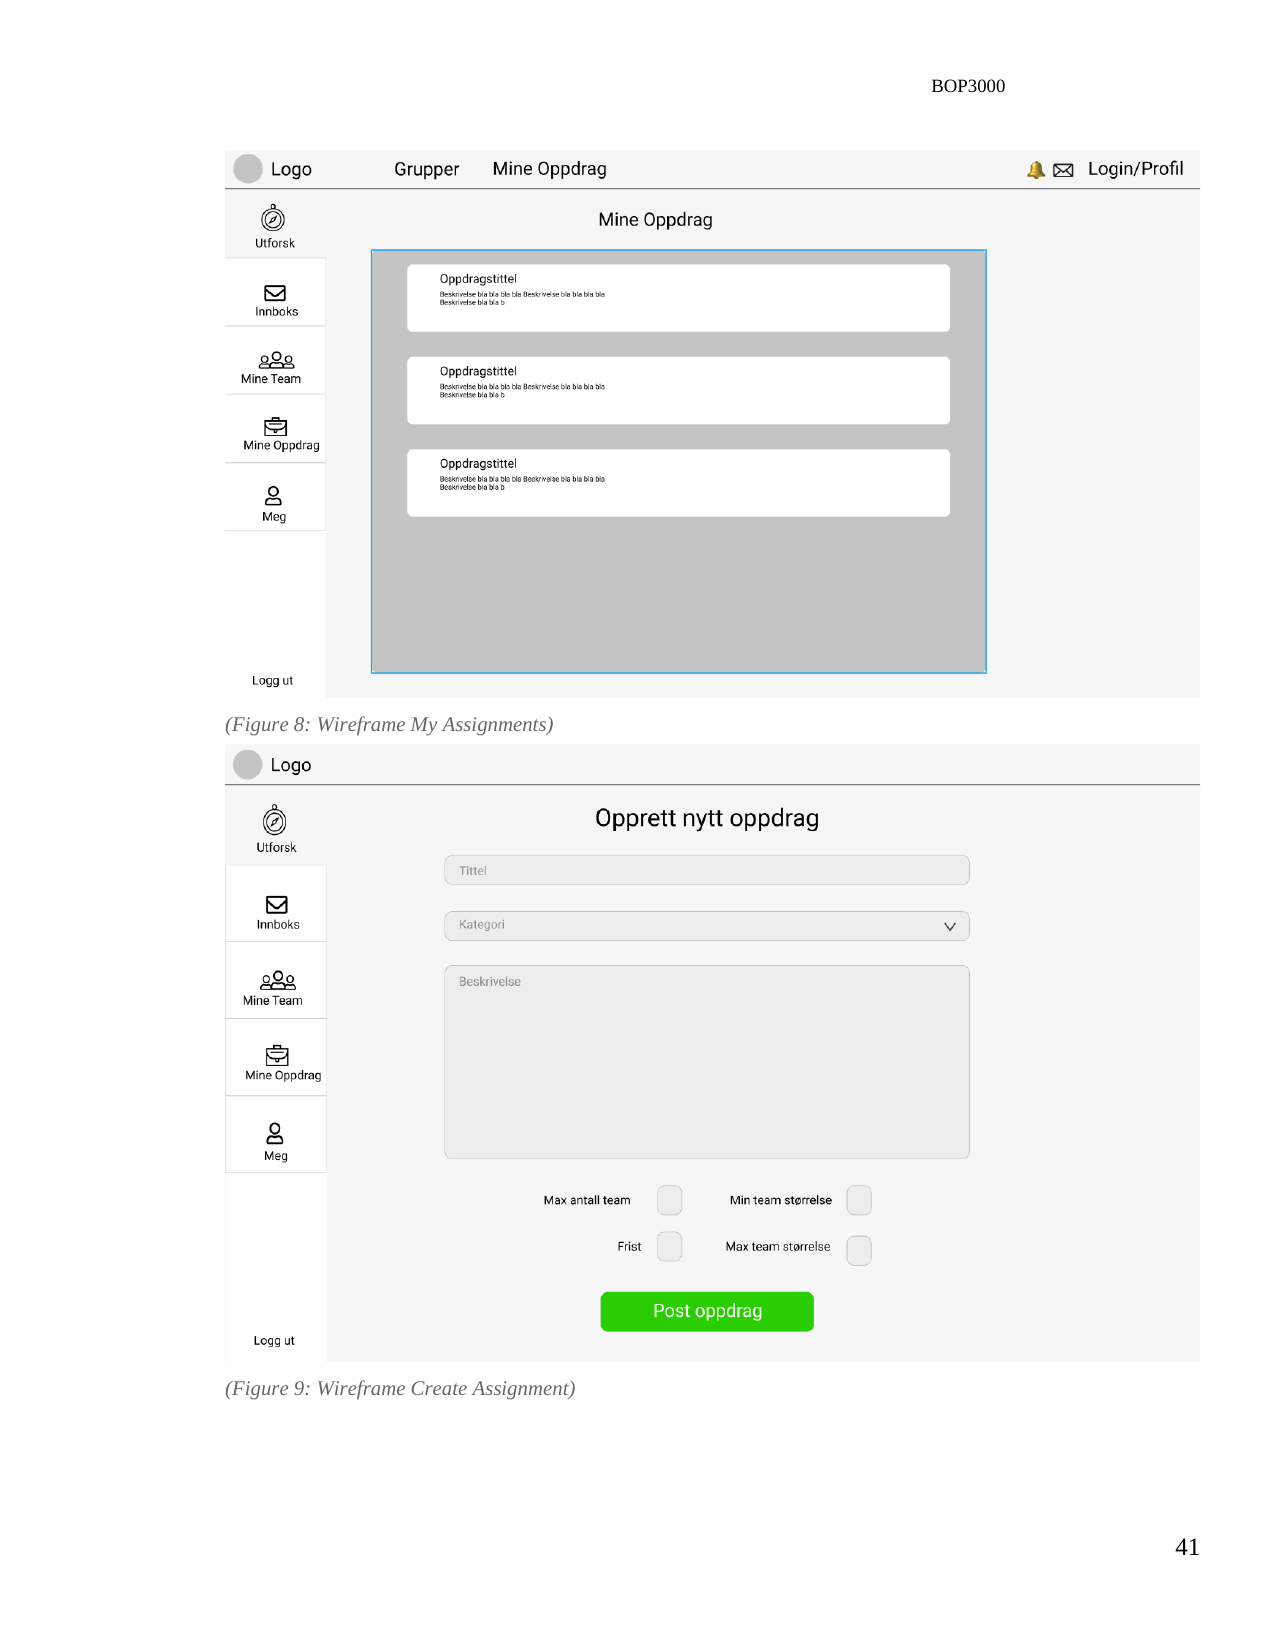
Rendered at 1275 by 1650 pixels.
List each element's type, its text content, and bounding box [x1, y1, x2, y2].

picture [225, 150, 1200, 698]
picture [225, 744, 1200, 1362]
subtitle (Figure 9: Wireframe Create Assignment) [225, 1376, 1050, 1400]
subtitle (Figure 8: Wireframe My Assignments) [225, 712, 1050, 736]
